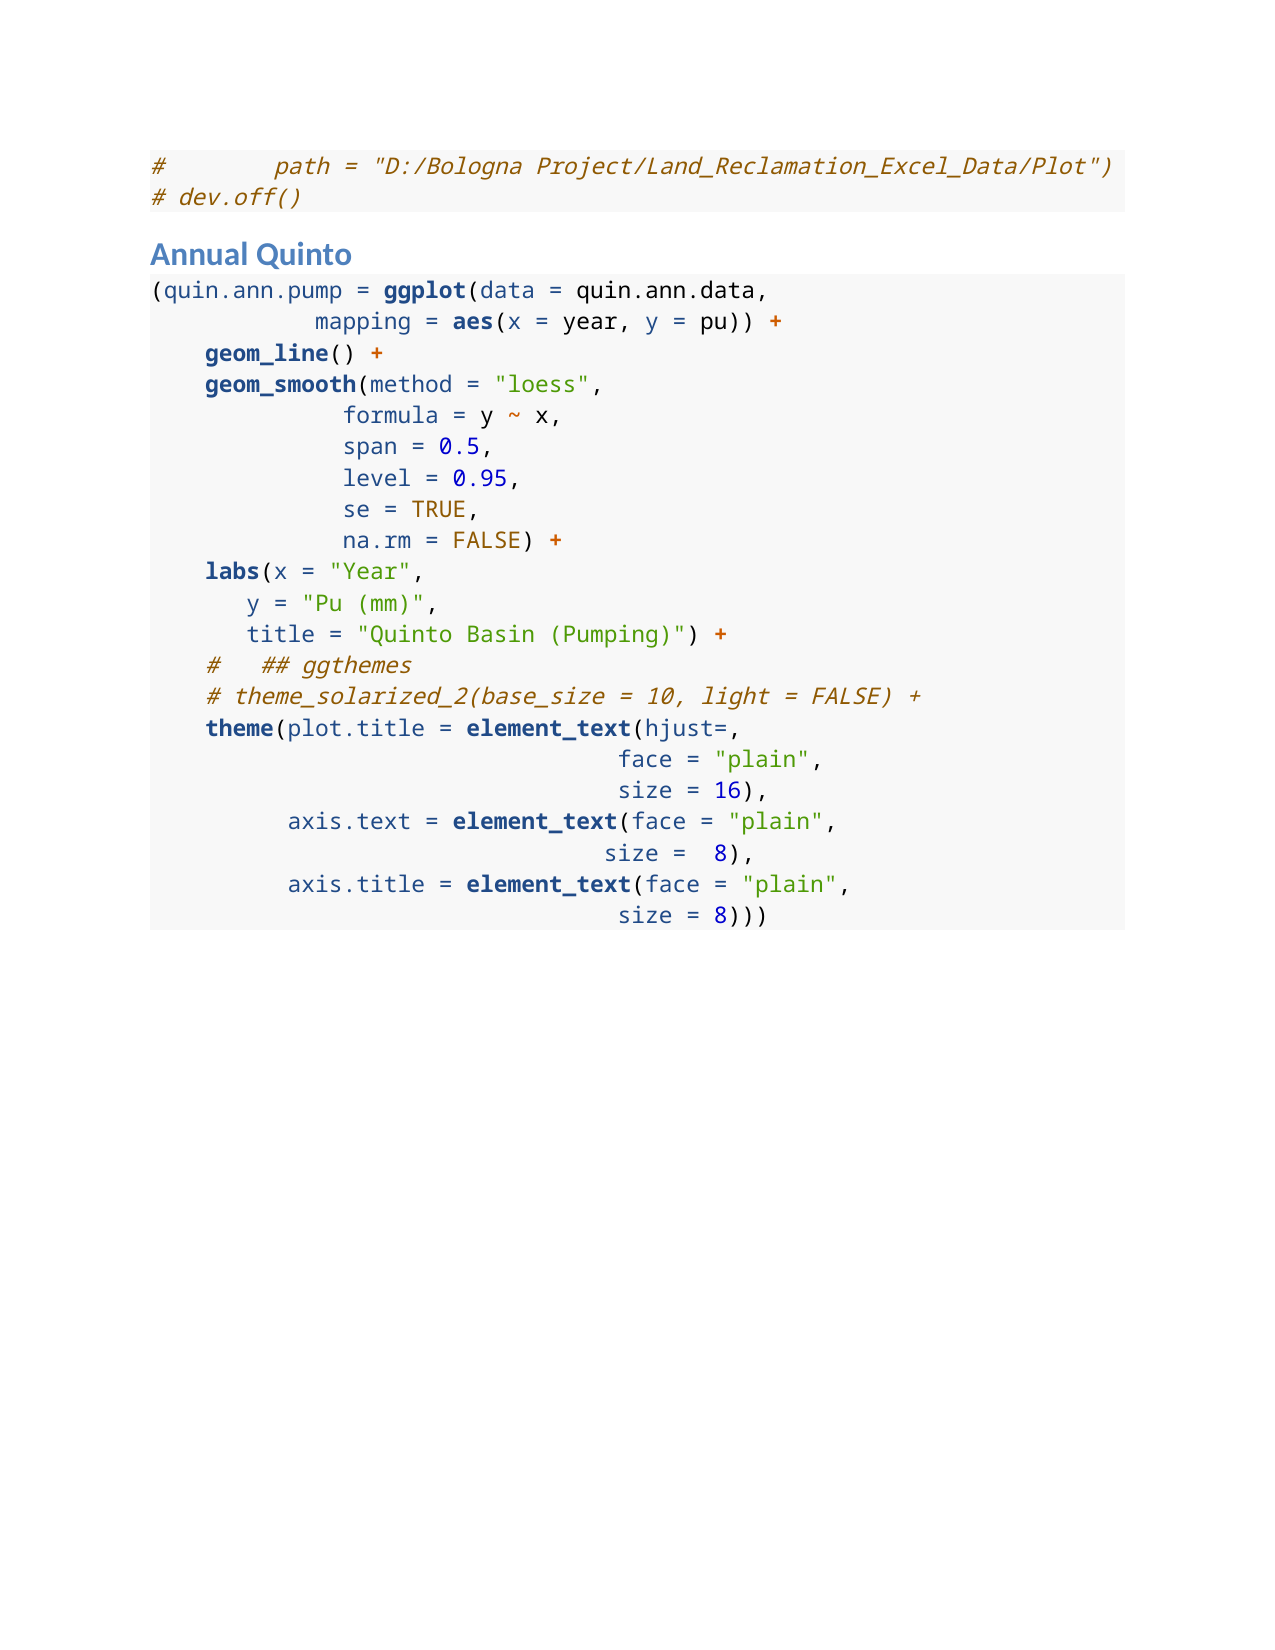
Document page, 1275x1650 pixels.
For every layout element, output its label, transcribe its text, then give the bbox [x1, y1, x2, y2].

text (quin.ann.pump = ggplot(data = quin.ann.data, mapping = aes(x = year, y = pu)) + geom_line() + geom_smooth(method = "loess", formula = y ~ x, span = 0.5, level = 0.95, se = TRUE, na.rm = FALSE) + labs(x = "Year", y = "Pu (mm)", title = "Quinto Basin (Pumping)") + # ## ggthemes # theme_solarized_2(base_size = 10, light = FALSE) + theme(plot.title = element_text(hjust=, face = "plain", size = 16), axis.text = element_text(face = "plain", size = 8), axis.title = element_text(face = "plain", size = 8))) [384, 274, 1125, 930]
subtitle Annual Quinto [150, 233, 1125, 274]
